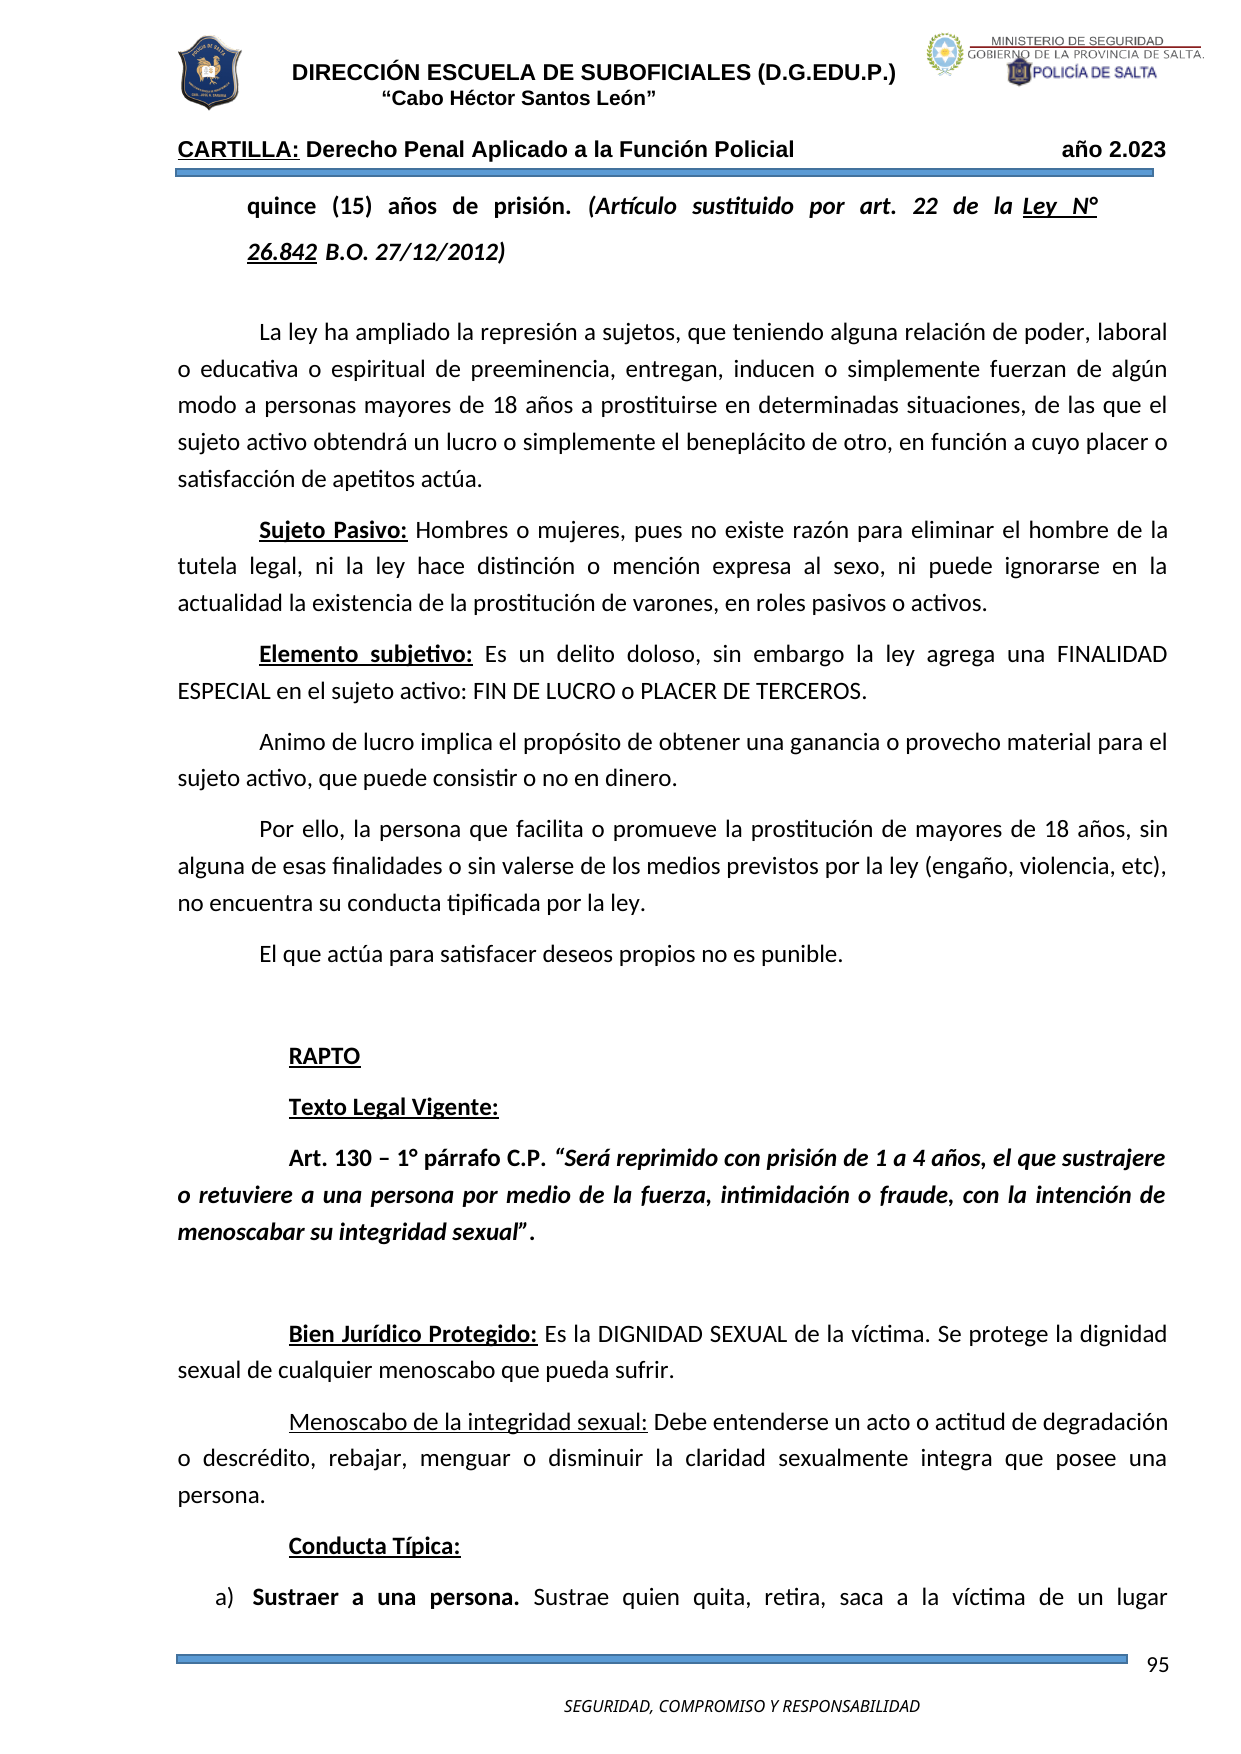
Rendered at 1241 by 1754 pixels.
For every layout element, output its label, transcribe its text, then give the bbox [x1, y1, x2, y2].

text La ley ha ampliado la represión a sujetos, que teniendo alguna relación de poder, laboral o educativa o espiritual de preeminencia, entregan, inducen o simplemente fuerzan de algún modo a personas mayores de 18 años a prostituirse en determinadas situaciones, de las que el sujeto activo obtendrá un lucro o simplemente el beneplácito de otro, en función a cuyo placer o satisfacción de apetitos actúa. [177, 317, 1169, 493]
text Texto Legal Vigente: [177, 1091, 1169, 1122]
picture [176, 32, 244, 114]
text El que actúa para satisfacer deseos propios no es punible. [177, 938, 1169, 968]
picture [926, 32, 1236, 105]
text Art. 130 – 1° párrafo C.P. “Será reprimido con prisión de 1 a 4 años, el que sustrajere o retuviere a una persona por medio de la fuerza, intimidación o fraude, con la intención de menoscabar su integridad sexual”. [177, 1142, 1169, 1246]
text Elemento subjetivo: Es un delito doloso, sin embargo la ley agrega una FINALIDAD ESPECIAL en el sujeto activo: FIN DE LUCRO o PLACER DE TERCEROS. [177, 638, 1169, 705]
text Conducta Típica: [177, 1530, 1169, 1560]
text Bien Jurídico Protegido: Es la DIGNIDAD SEXUAL de la víctima. Se protege la dignidad sexual de cualquier menoscabo que pueda sufrir. [177, 1318, 1169, 1385]
text Sujeto Pasivo: Hombres o mujeres, pues no existe razón para eliminar el hombre de la tutela legal, ni la ley hace distinción o mención expresa al sexo, ni puede ignorarse en la actualidad la existencia de la prostitución de varones, en roles pasivos o activos. [177, 514, 1169, 618]
text Animo de lucro implica el propósito de obtener una ganancia o provecho material para el sujeto activo, que puede consistir o no en dinero. [177, 726, 1169, 793]
text Por ello, la persona que facilita o promueve la prostitución de mayores de 18 años, sin alguna de esas finalidades o sin valerse de los medios previstos por la ley (engaño, violencia, etc), no encuentra su conducta tipificada por la ley. [177, 814, 1169, 917]
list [215, 1581, 1169, 1612]
text RAPTO [177, 1040, 1169, 1071]
text Menoscabo de la integridad sexual: Debe entenderse un acto o actitud de degradación o descrédito, rebajar, menguar o disminuir la claridad sexualmente integra que posee una persona. [177, 1406, 1169, 1509]
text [247, 190, 1100, 266]
